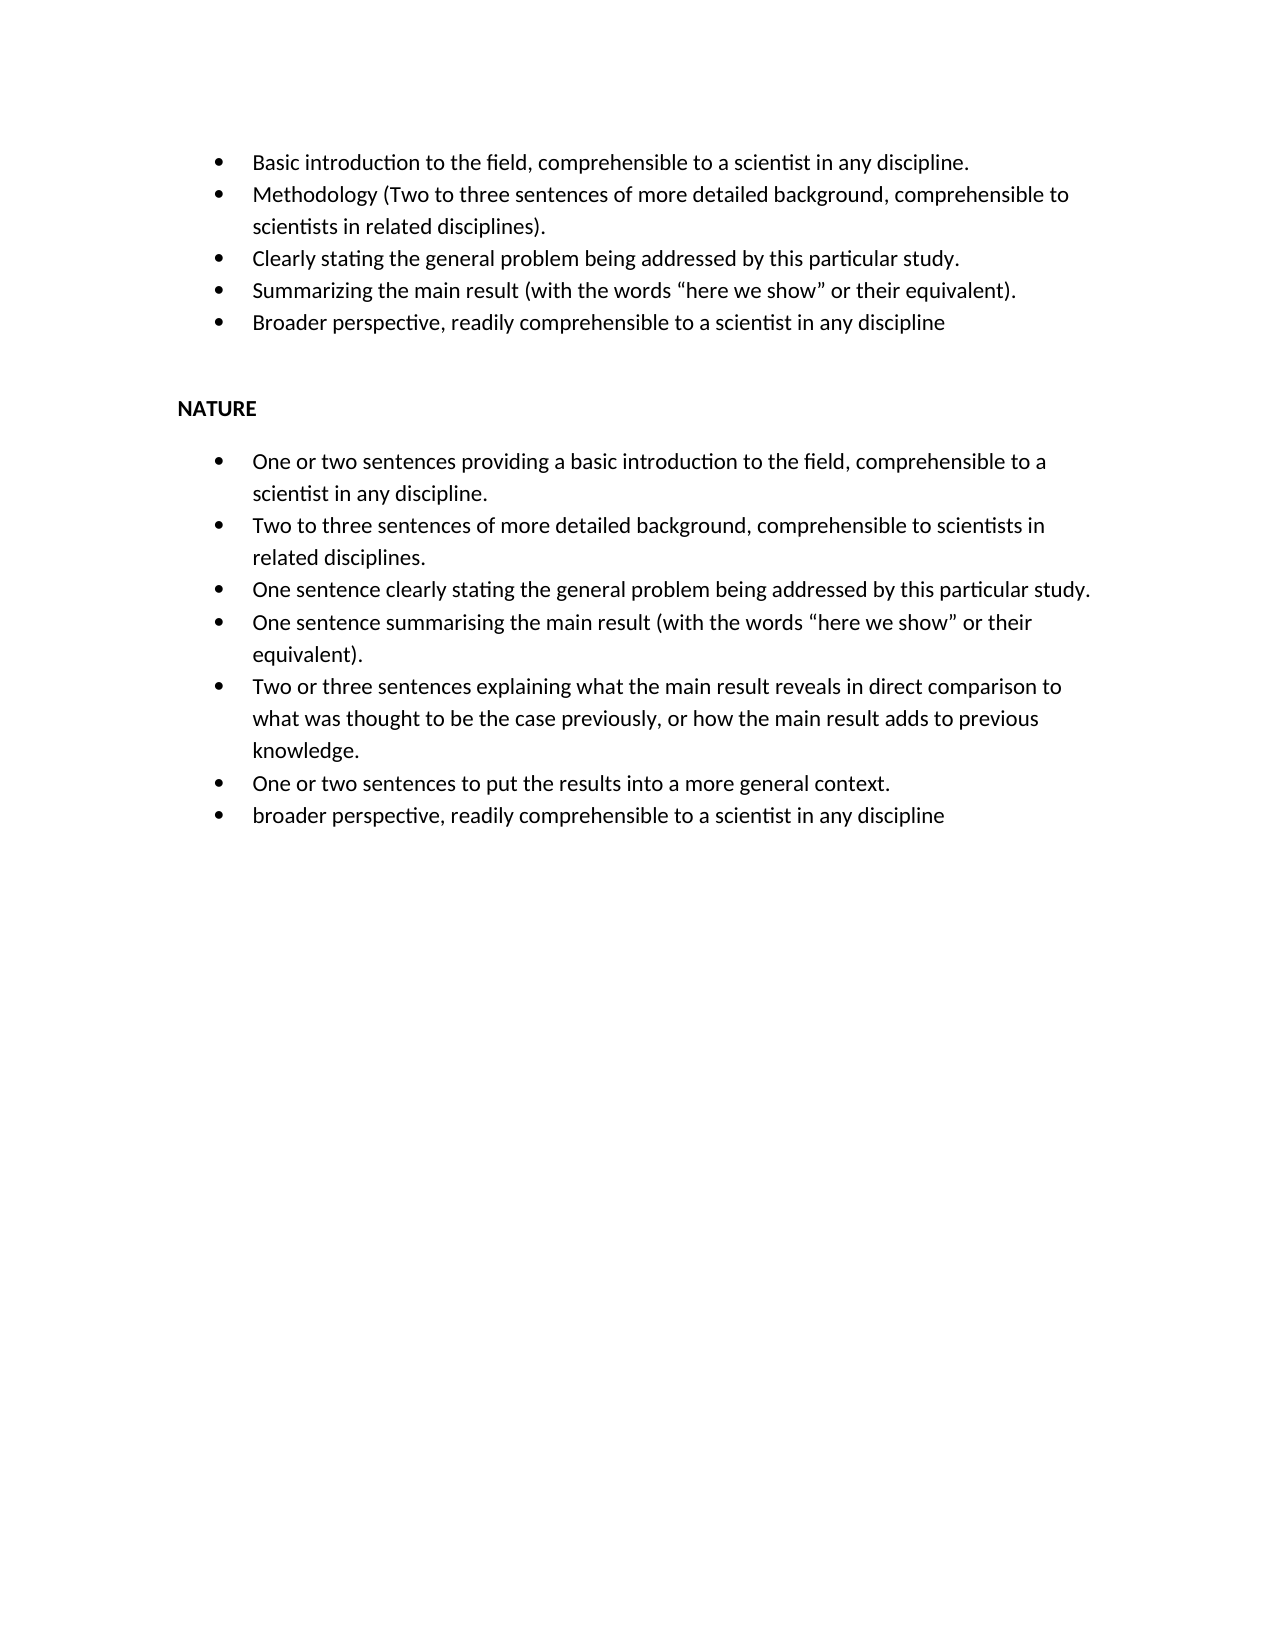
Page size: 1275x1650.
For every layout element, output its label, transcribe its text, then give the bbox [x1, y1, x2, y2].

list One sentence summarising the main result (with the words “here we show” or their equivalent). [215, 608, 1098, 668]
list broader perspective, readily comprehensible to a scientist in any discipline [215, 801, 1098, 829]
list Summarizing the main result (with the words “here we show” or their equivalent). [215, 276, 1098, 304]
list One sentence clearly stating the general problem being addressed by this particular study. [215, 576, 1098, 603]
list Basic introduction to the field, comprehensible to a scientist in any discipline. [215, 148, 1098, 176]
list Two to three sentences of more detailed background, comprehensible to scientists in related disciplines. [215, 511, 1098, 571]
list Broader perspective, readily comprehensible to a scientist in any discipline [215, 308, 1098, 337]
list One or two sentences providing a basic introduction to the field, comprehensible to a scientist in any discipline. [215, 447, 1098, 507]
list Clearly stating the general problem being addressed by this particular study. [215, 244, 1098, 272]
list One or two sentences to put the results into a more general context. [215, 769, 1098, 797]
text NATURE [177, 394, 1098, 422]
list Two or three sentences explaining what the main result reveals in direct comparison to what was thought to be the case previously, or how the main result adds to previous knowledge. [215, 672, 1098, 764]
list Methodology (Two to three sentences of more detailed background, comprehensible to scientists in related disciplines). [215, 180, 1098, 240]
